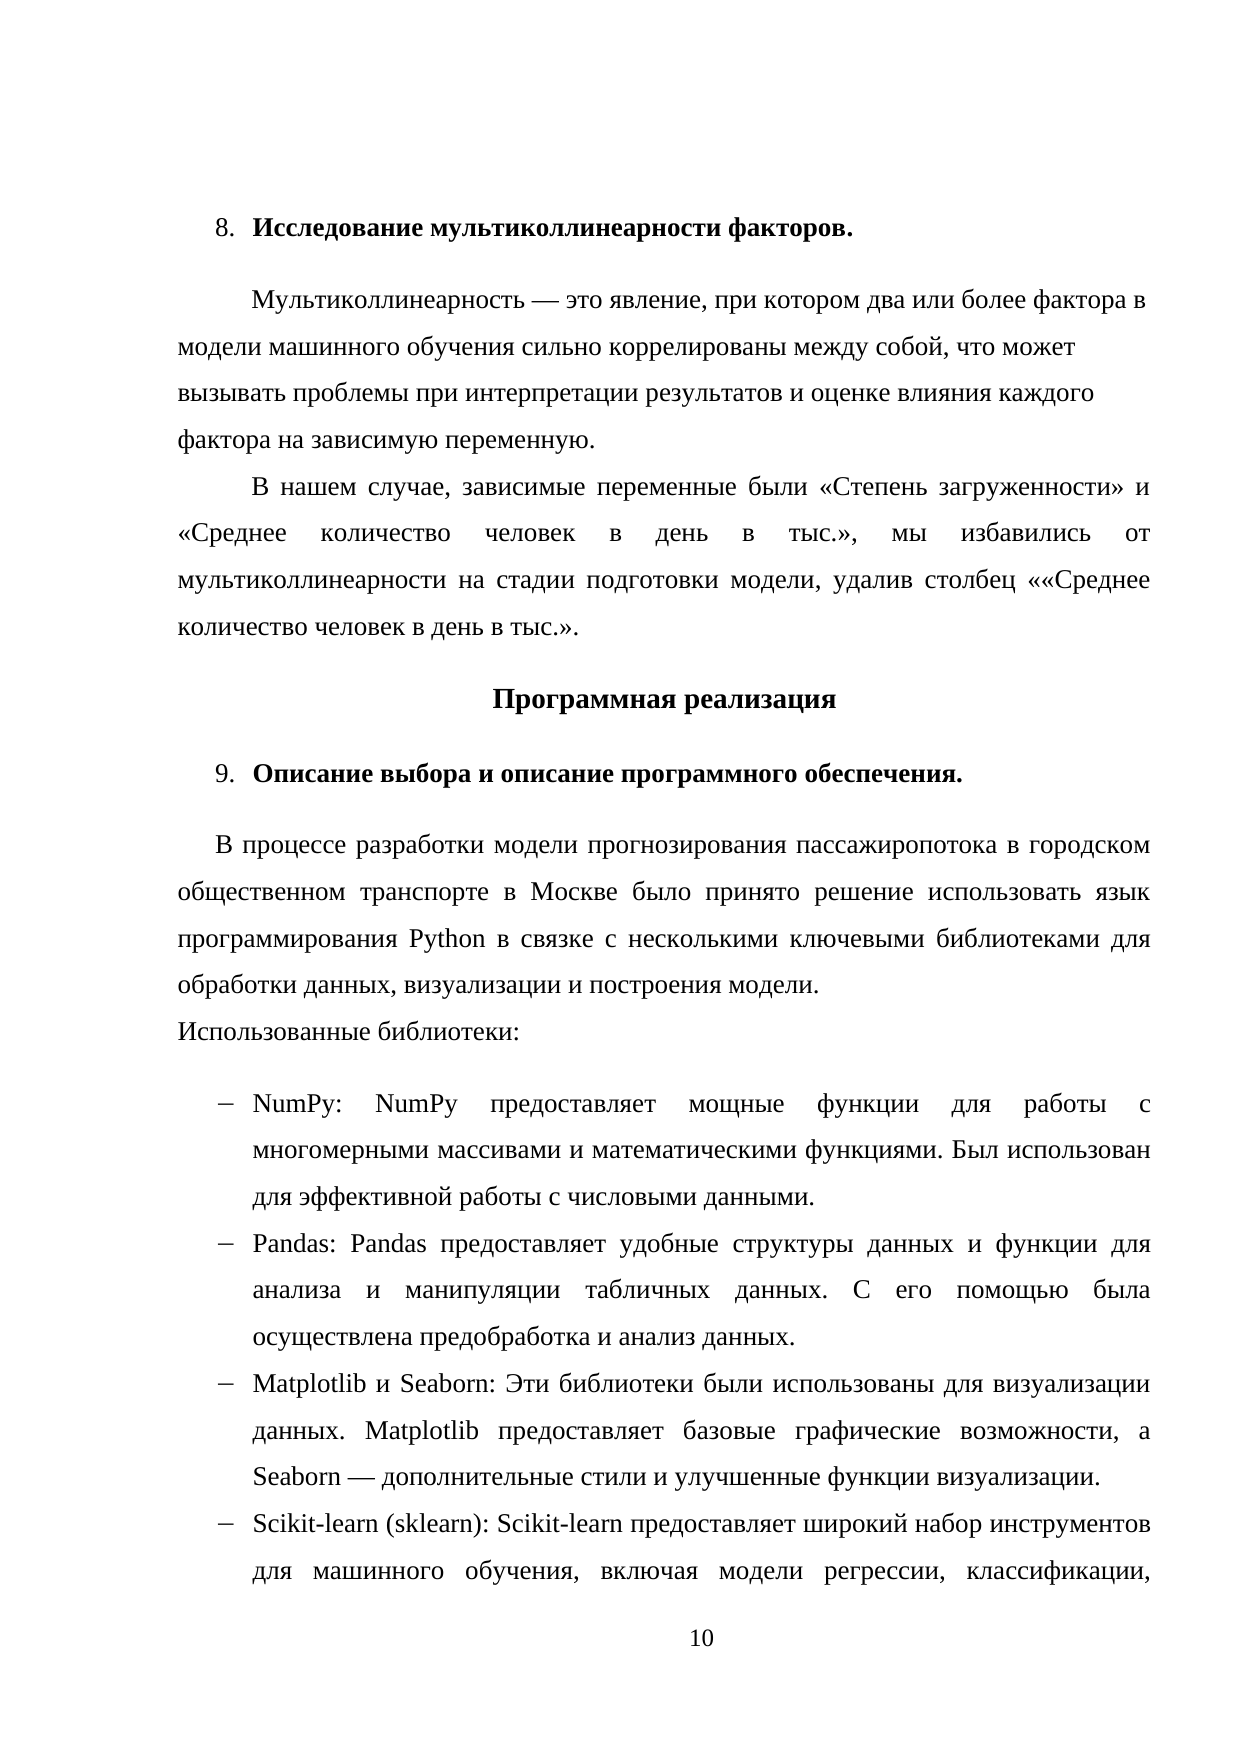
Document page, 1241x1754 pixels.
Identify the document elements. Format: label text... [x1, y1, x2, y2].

subtitle Программная реализация [177, 681, 1152, 715]
list Pandas: Pandas предоставляет удобные структуры данных и функции для анализа и манипуляции табличных данных. С его помощью была осуществлена предобработка и анализ данных. [215, 1227, 1152, 1351]
list Matplotlib и Seaborn: Эти библиотеки были использованы для визуализации данных. Matplotlib предоставляет базовые графические возможности, а Seaborn — дополнительные стили и улучшенные функции визуализации. [215, 1367, 1152, 1492]
text Использованные библиотеки: [177, 1015, 1152, 1046]
text В нашем случае, зависимые переменные были «Степень загруженности» и «Среднее количество человек в день в тыс.», мы избавились от мультиколлинеарности на стадии подготовки модели, удалив столбец ««Среднее количество человек в день в тыс.». [177, 470, 1152, 641]
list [215, 1507, 1152, 1585]
list Описание выбора и описание программного обеспечения. [215, 757, 1152, 788]
text В процессе разработки модели прогнозирования пассажиропотока в городском общественном транспорте в Москве было принято решение использовать язык программирования Python в связке с несколькими ключевыми библиотеками для обработки данных, визуализации и построения модели. [177, 828, 1152, 999]
text Мультиколлинеарность — это явление, при котором два или более фактора в модели машинного обучения сильно коррелированы между собой, что может вызывать проблемы при интерпретации результатов и оценке влияния каждого фактора на зависимую переменную. [177, 283, 1152, 454]
list Исследование мультиколлинеарности факторов. [215, 211, 1152, 243]
list NumPy: NumPy предоставляет мощные функции для работы с многомерными массивами и математическими функциями. Был использован для эффективной работы с числовыми данными. [215, 1087, 1152, 1211]
